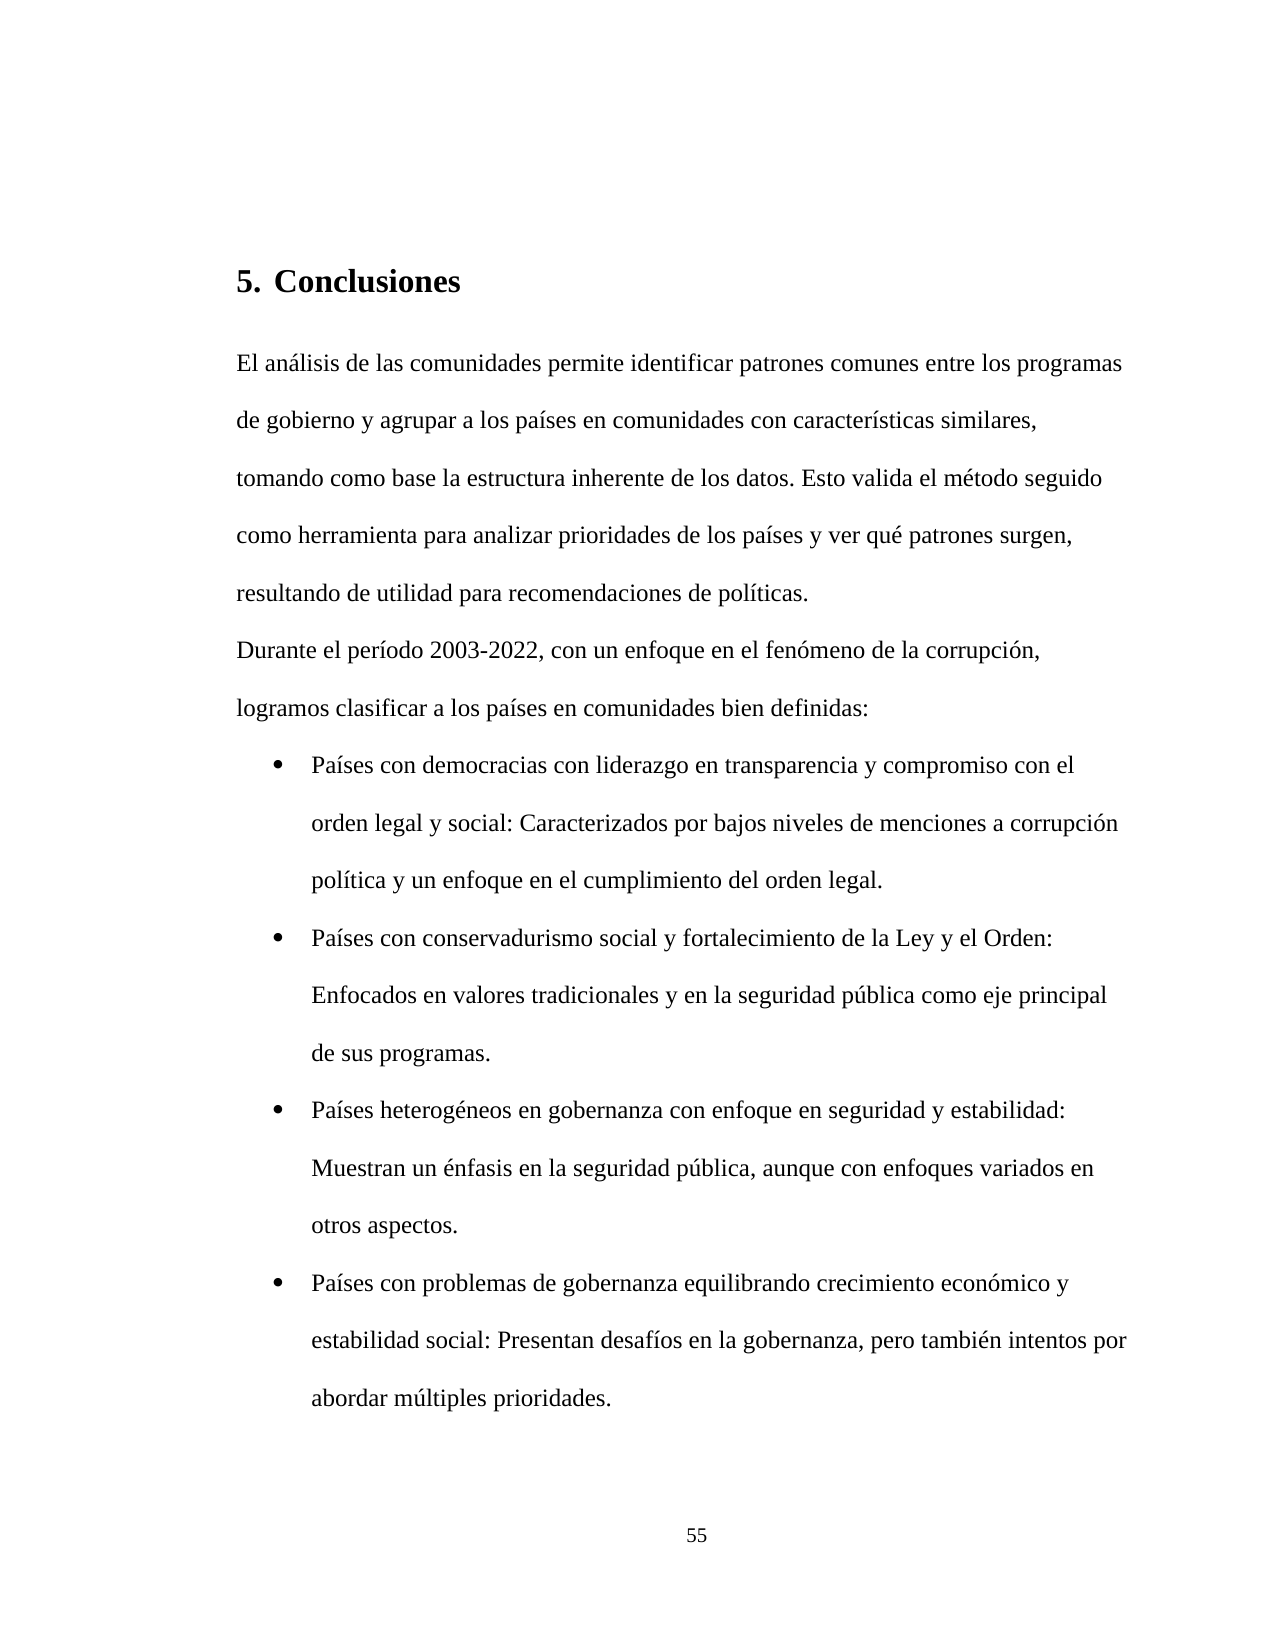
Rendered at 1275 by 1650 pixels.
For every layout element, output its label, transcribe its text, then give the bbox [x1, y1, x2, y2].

text El análisis de las comunidades permite identificar patrones comunes entre los programas de gobierno y agrupar a los países en comunidades con características similares, tomando como base la estructura inherente de los datos. Esto valida el método seguido como herramienta para analizar prioridades de los países y ver qué patrones surgen, resultando de utilidad para recomendaciones de políticas. [236, 348, 1127, 607]
list Países heterogéneos en gobernanza con enfoque en seguridad y estabilidad: Muestran un énfasis en la seguridad pública, aunque con enfoques variados en otros aspectos. [274, 1096, 1127, 1239]
list Países con conservadurismo social y fortalecimiento de la Ley y el Orden: Enfocados en valores tradicionales y en la seguridad pública como eje principal de sus programas. [274, 923, 1127, 1067]
list Países con democracias con liderazgo en transparencia y compromiso con el orden legal y social: Caracterizados por bajos niveles de menciones a corrupción política y un enfoque en el cumplimiento del orden legal. [274, 751, 1127, 894]
text Durante el período 2003-2022, con un enfoque en el fenómeno de la corrupción, logramos clasificar a los países en comunidades bien definidas: [236, 636, 1127, 722]
subtitle Conclusiones [236, 261, 1127, 299]
list Países con problemas de gobernanza equilibrando crecimiento económico y estabilidad social: Presentan desafíos en la gobernanza, pero también intentos por abordar múltiples prioridades. [274, 1268, 1127, 1412]
